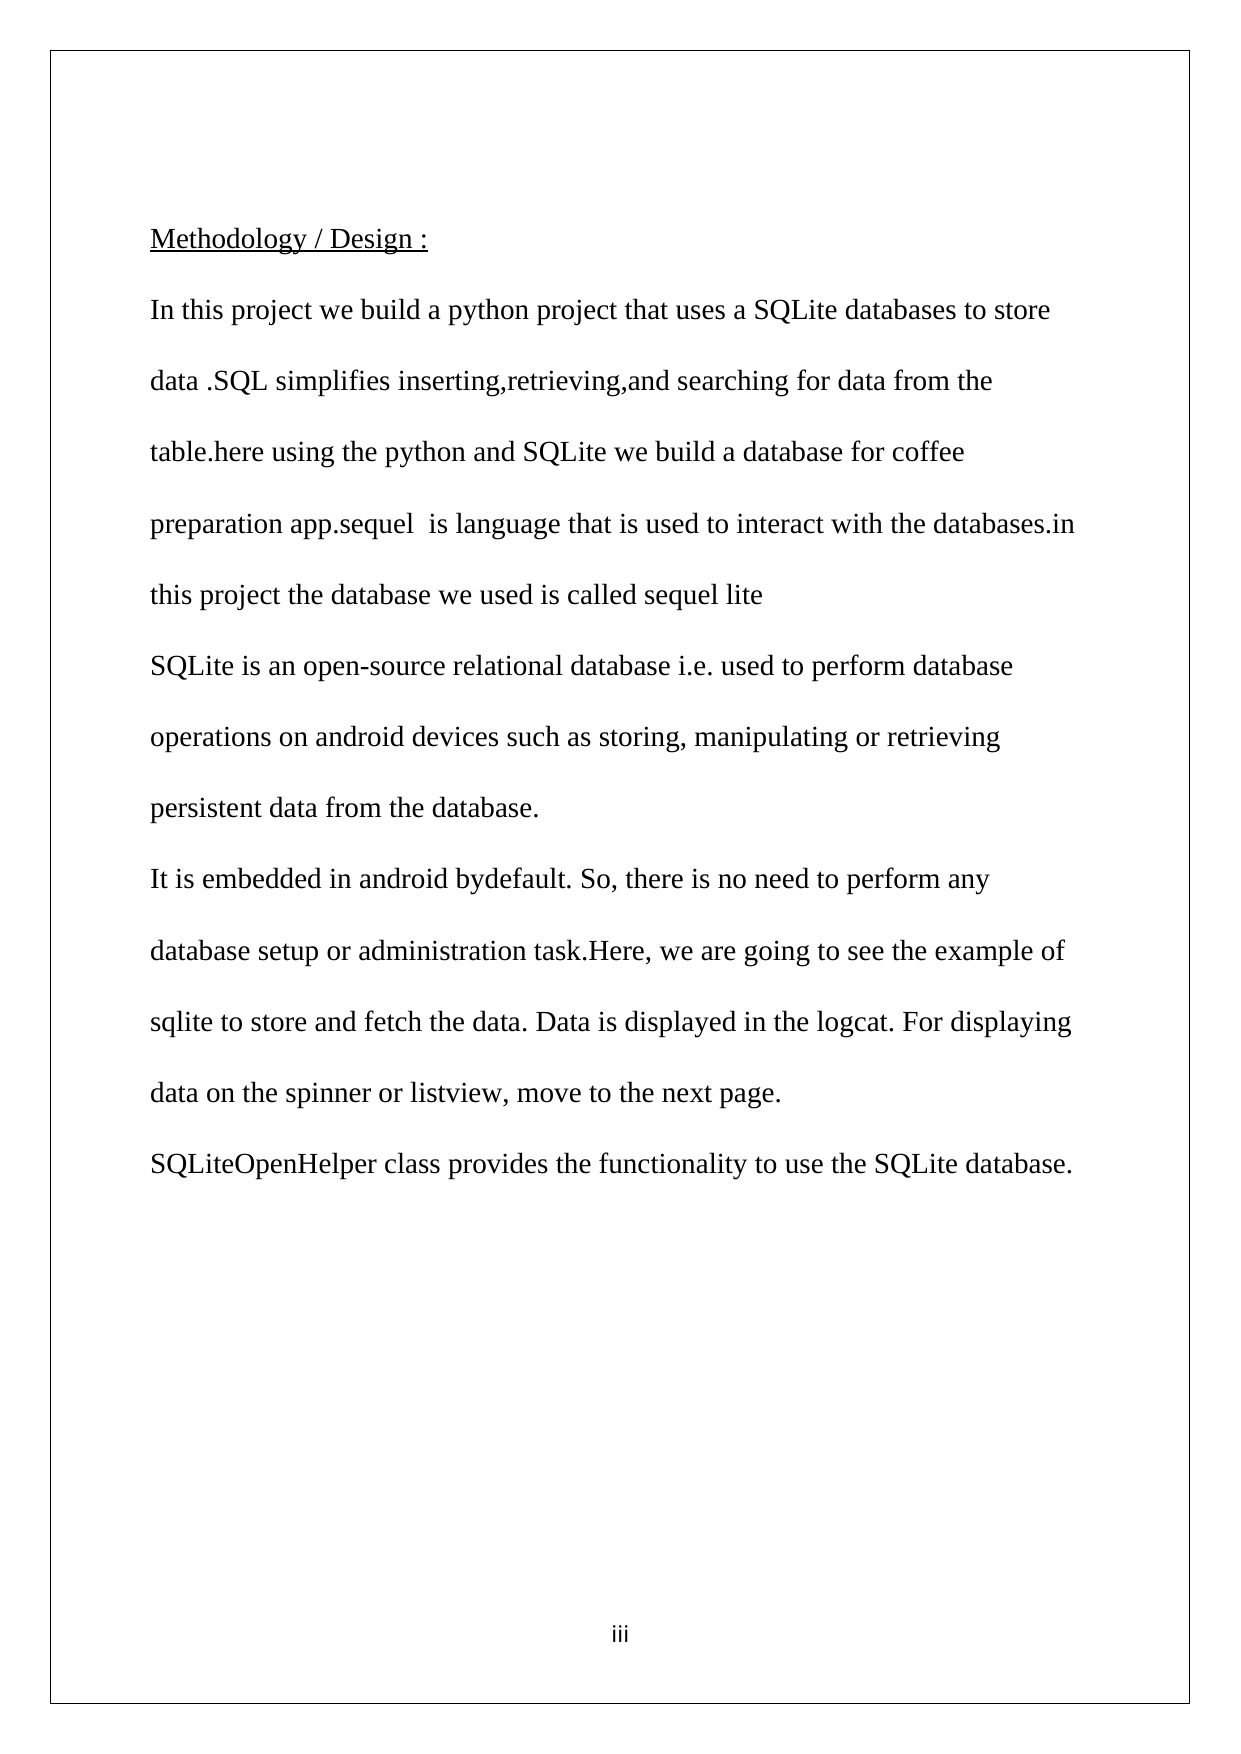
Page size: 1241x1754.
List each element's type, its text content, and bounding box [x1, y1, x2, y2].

text operations on android devices such as storing, manipulating or retrieving [150, 719, 1090, 753]
text It is embedded in android bydefault. So, there is no need to perform any [150, 861, 1090, 895]
text data .SQL simplifies inserting,retrieving,and searching for data from the [150, 363, 1090, 397]
text SQLiteOpenHelper class provides the functionality to use the SQLite database. [150, 1146, 1090, 1179]
text database setup or administration task.Here, we are going to see the example of [150, 933, 1090, 966]
text Methodology / Design : [150, 221, 1090, 255]
text In this project we build a python project that uses a SQLite databases to store [150, 292, 1090, 326]
text preparation app.sequel is language that is used to interact with the databases.in [150, 506, 1090, 539]
text SQLite is an open-source relational database i.e. used to perform database [150, 648, 1090, 682]
text table.here using the python and SQLite we build a database for coffee [150, 434, 1090, 468]
text data on the spinner or listview, move to the next page. [150, 1075, 1090, 1108]
text sqlite to store and fetch the data. Data is displayed in the logcat. For displaying [150, 1004, 1090, 1037]
text this project the database we used is called sequel lite [150, 577, 1090, 610]
text persistent data from the database. [150, 790, 1090, 824]
